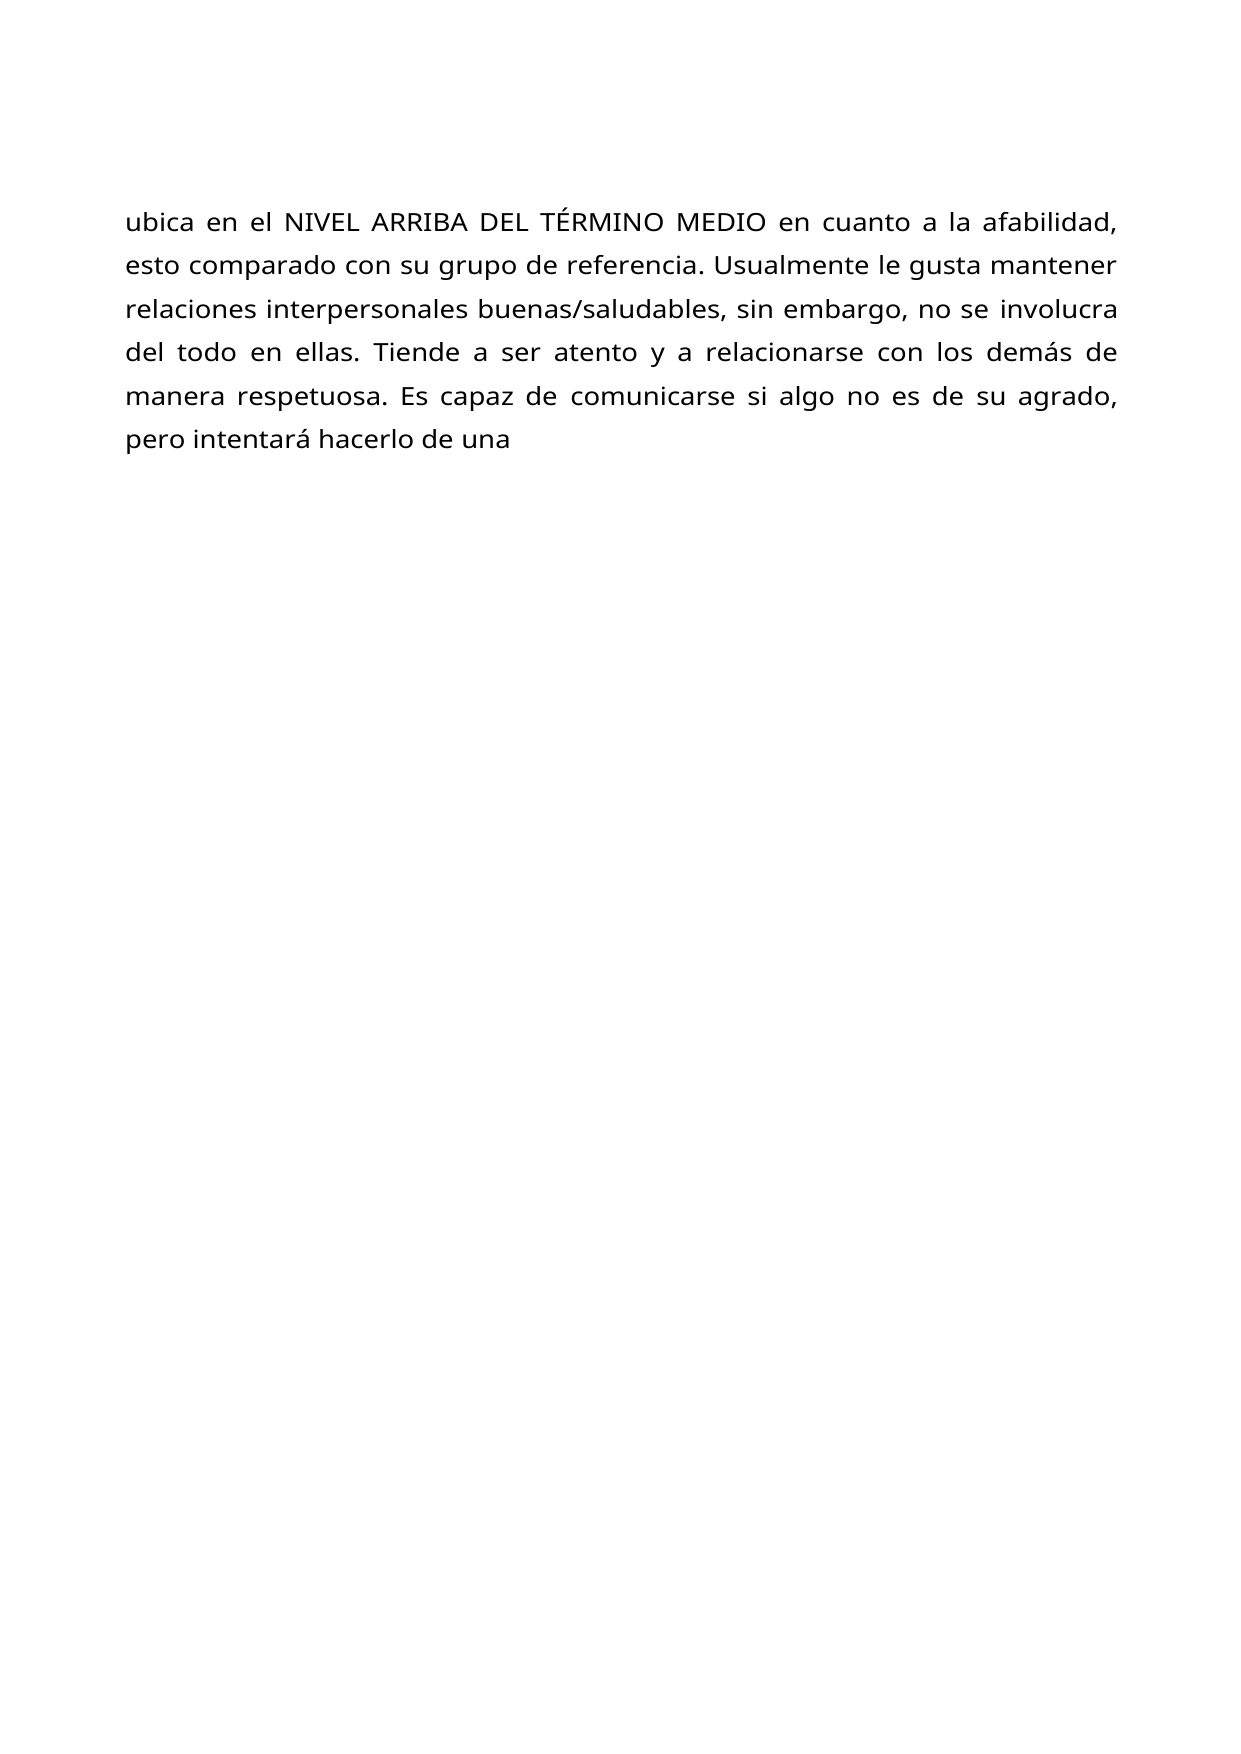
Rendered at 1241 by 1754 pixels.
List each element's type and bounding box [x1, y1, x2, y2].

text [125, 204, 1118, 456]
